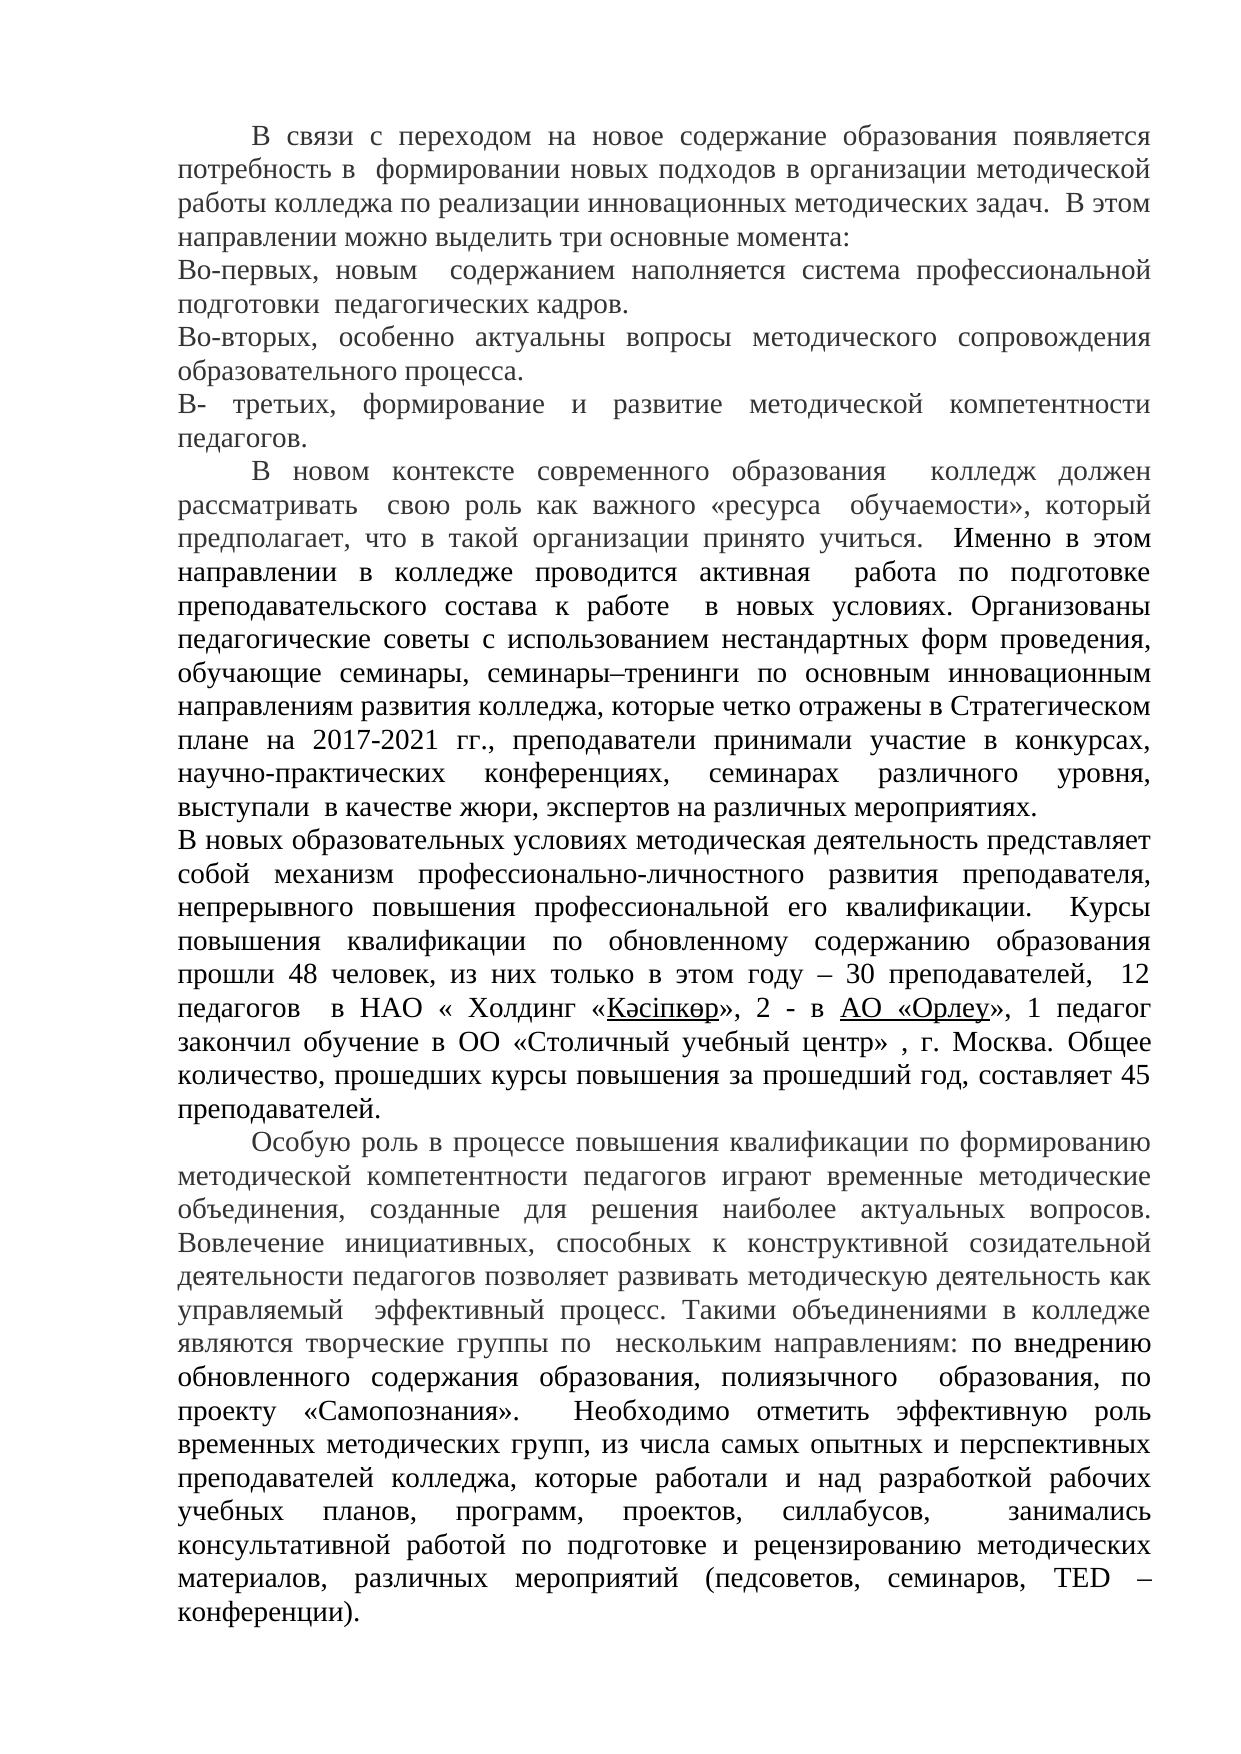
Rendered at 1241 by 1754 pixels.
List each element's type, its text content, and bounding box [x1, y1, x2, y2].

text В связи с переходом на новое содержание образования появляется потребность в формировании новых подходов в организации методической работы колледжа по реализации инновационных методических задач. В этом направлении можно выделить три основные момента: [177, 118, 1152, 252]
text Особую роль в процессе повышения квалификации по формированию методической компетентности педагогов играют временные методические объединения, созданные для решения наиболее актуальных вопросов. Вовлечение инициативных, способных к конструктивной созидательной деятельности педагогов позволяет развивать методическую деятельность как управляемый эффективный процесс. Такими объединениями в колледже являются творческие группы по нескольким направлениям: по внедрению обновленного содержания образования, полиязычного образования, по проекту «Самопознания». Необходимо отметить эффективную роль временных методических групп, из числа самых опытных и перспективных преподавателей колледжа, которые работали и над разработкой рабочих учебных планов, программ, проектов, силлабусов, занимались консультативной работой по подготовке и рецензированию методических материалов, различных мероприятий (педсоветов, семинаров, TED –конференции). [177, 1393, 1152, 1627]
text Особую роль в процессе повышения квалификации по формированию методической компетентности педагогов играют временные методические объединения, созданные для решения наиболее актуальных вопросов. Вовлечение инициативных, способных к конструктивной созидательной деятельности педагогов позволяет развивать методическую деятельность как управляемый эффективный процесс. Такими объединениями в колледже являются творческие группы по нескольким направлениям: по внедрению обновленного содержания образования, полиязычного образования, по проекту «Самопознания». Необходимо отметить эффективную роль временных методических групп, из числа самых опытных и перспективных преподавателей колледжа, которые работали и над разработкой рабочих учебных планов, программ, проектов, силлабусов, занимались консультативной работой по подготовке и рецензированию методических материалов, различных мероприятий (педсоветов, семинаров, TED –конференции). [177, 1124, 1152, 1359]
text В новых образовательных условиях методическая деятельность представляет собой механизм профессионально-личностного развития преподавателя, непрерывного повышения профессиональной его квалификации. Курсы повышения квалификации по обновленному содержанию образования прошли 48 человек, из них только в этом году – 30 преподавателей, 12 педагогов в НАО « Холдинг «Кәсіпкөр», 2 - в АО «Орлеу», 1 педагог закончил обучение в ОО «Столичный учебный центр» , г. Москва. Общее количество, прошедших курсы повышения за прошедший год, составляет 45 преподавателей. [177, 822, 1152, 1124]
text Во-первых, новым содержанием наполняется система профессиональной подготовки педагогических кадров. [177, 252, 1152, 319]
text Во-вторых, особенно актуальны вопросы методического сопровождения образовательного процесса. [177, 319, 1152, 386]
text В- третьих, формирование и развитие методической компетентности педагогов. [177, 386, 1152, 453]
text В новом контексте современного образования колледж должен рассматривать свою роль как важного «ресурса обучаемости», который предполагает, что в такой организации принято учиться. Именно в этом направлении в колледже проводится активная работа по подготовке преподавательского состава к работе в новых условиях. Организованы педагогические советы с использованием нестандартных форм проведения, обучающие семинары, семинары–тренинги по основным инновационным направлениям развития колледжа, которые четко отражены в Стратегическом плане на 2017-2021 гг., преподаватели принимали участие в конкурсах, научно-практических конференциях, семинарах различного уровня, выступали в качестве жюри, экспертов на различных мероприятиях. [177, 453, 1152, 822]
